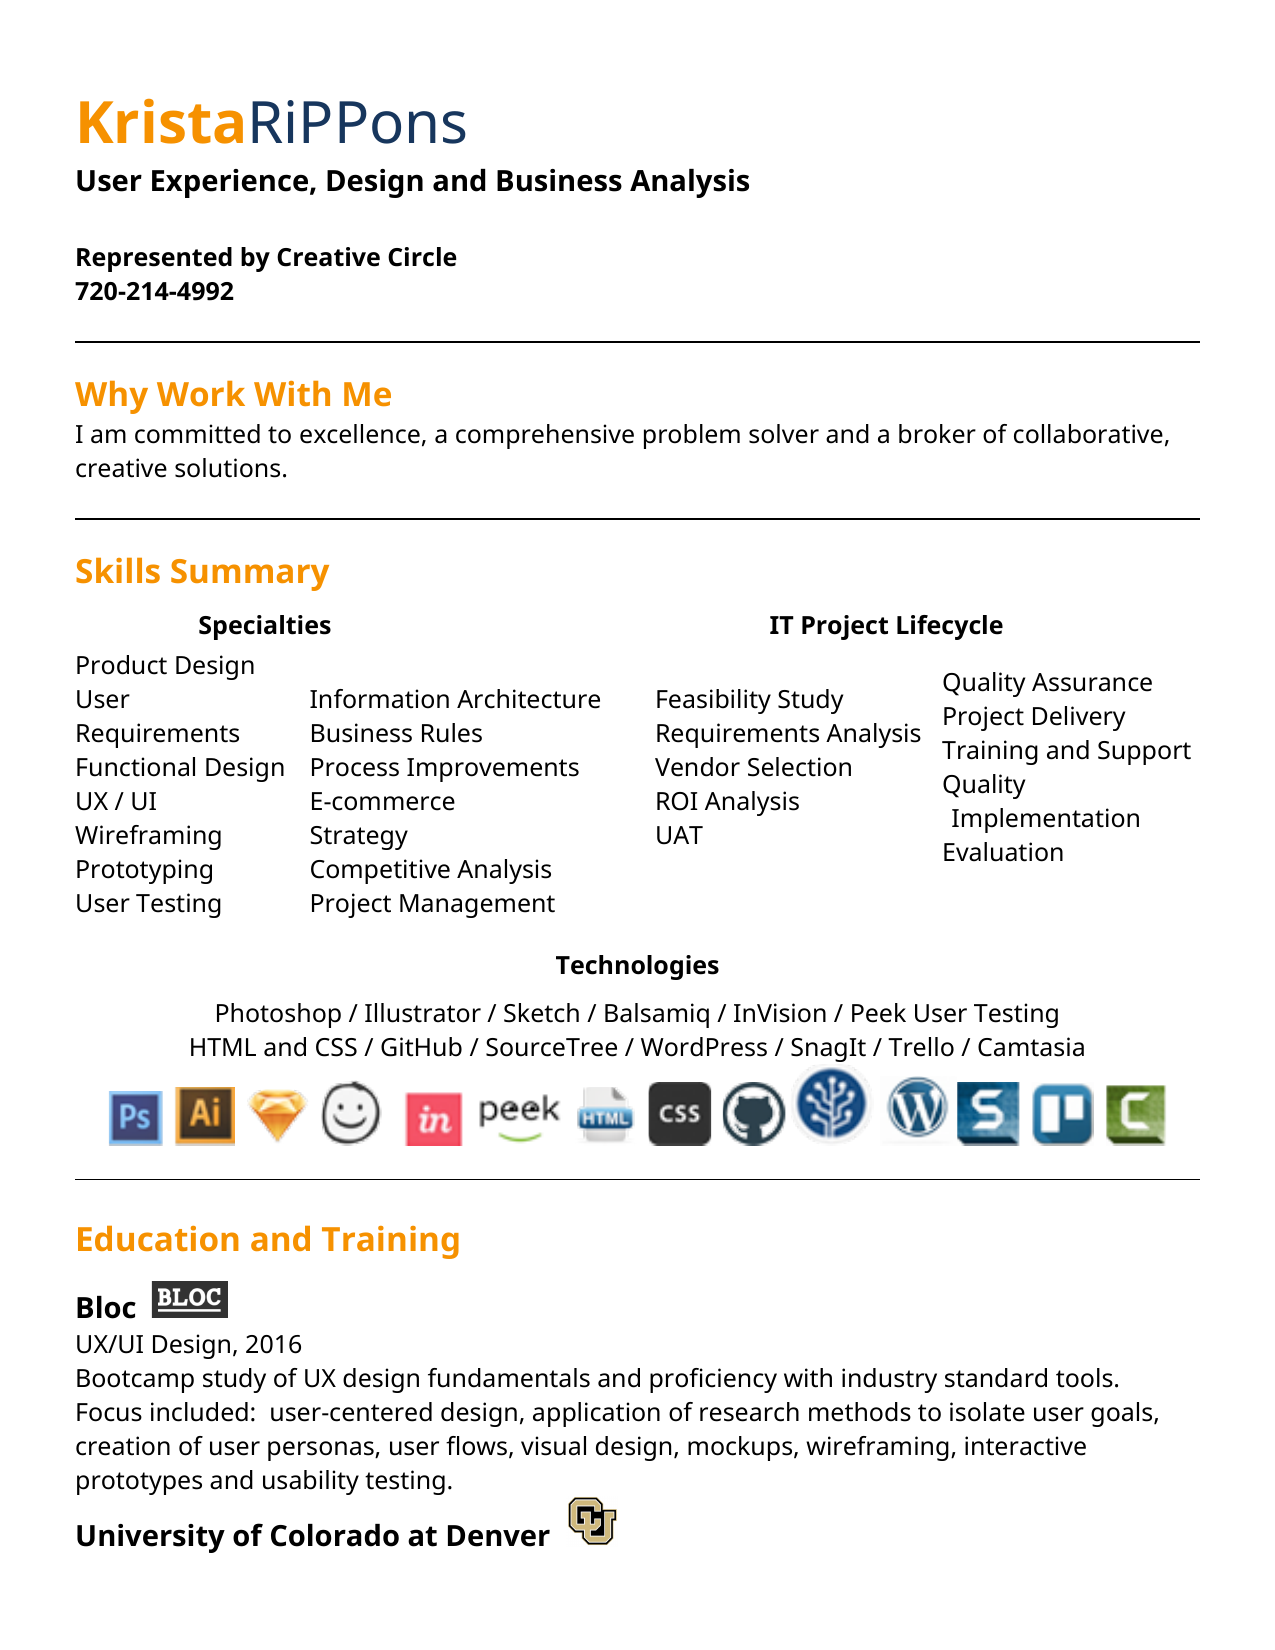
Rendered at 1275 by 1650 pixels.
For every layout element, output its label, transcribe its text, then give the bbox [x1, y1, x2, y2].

text Vendor Selection [655, 749, 927, 783]
text User Testing [75, 886, 300, 920]
text Technologies [75, 948, 1200, 982]
text Strategy [309, 818, 610, 852]
picture [722, 1082, 786, 1146]
text Requirements Analysis [655, 715, 927, 749]
text Skills Summary [75, 548, 1200, 593]
text Specialties IT Project Lifecycle [75, 607, 1200, 642]
text UAT [655, 818, 927, 852]
text UX/UI Design, 2016 [75, 1327, 1200, 1361]
picture [790, 1064, 874, 1146]
picture [566, 1496, 618, 1547]
text Business Rules [309, 715, 610, 749]
text UX / UI [75, 783, 300, 818]
picture [1031, 1082, 1094, 1146]
text Project Delivery [942, 698, 1221, 732]
text Training and Support [942, 732, 1221, 767]
picture [387, 1089, 463, 1146]
picture [648, 1082, 712, 1146]
picture [1105, 1085, 1167, 1146]
text E-commerce [309, 783, 610, 818]
text Why Work With Me [75, 371, 1200, 417]
text Education and Training X [75, 1215, 1200, 1261]
text Process Improvements [309, 749, 610, 783]
text Wireframing [75, 818, 300, 852]
text User Requirements [75, 681, 300, 749]
text Product Design [75, 647, 300, 681]
picture [151, 1281, 228, 1318]
text I am committed to excellence, a comprehensive problem solver and a broker of collaborative, creative solutions. [75, 417, 1200, 485]
text Project Management [309, 886, 610, 920]
text 720-214-4992 [75, 274, 1200, 308]
text Competitive Analysis [309, 852, 610, 886]
text ROI Analysis [655, 783, 927, 818]
text User Experience, Design and Business Analysis [75, 160, 1200, 200]
picture [574, 1087, 637, 1146]
text Quality Implementation [942, 767, 1221, 835]
text Information Architecture [309, 681, 610, 715]
text Quality Assurance [942, 664, 1221, 698]
picture [474, 1091, 569, 1146]
picture [174, 1087, 235, 1146]
text University of Colorado at Denver [75, 1497, 1200, 1555]
text KristaRiPPons [75, 81, 1200, 160]
text Functional Design [75, 749, 300, 783]
picture [879, 1076, 1020, 1146]
text HTML and CSS / GitHub / SourceTree / WordPress / SnagIt / Trello / Camtasia [75, 1030, 1200, 1064]
text Photoshop / Illustrator / Sketch / Balsamiq / InVision / Peek User Testing [75, 996, 1200, 1030]
text Feasibility Study [655, 681, 927, 715]
picture [246, 1089, 310, 1146]
text Represented by Creative Circle [75, 240, 1200, 274]
text Evaluation [942, 835, 1221, 869]
text Bloc [75, 1282, 1200, 1327]
text Prototyping [75, 852, 300, 886]
picture [321, 1080, 382, 1146]
text Bootcamp study of UX design fundamentals and proficiency with industry standard tools. Focus included: user-centered design, application of research methods to isolate user goals, creation of user personas, user flows, visual design, mockups, wireframing, interactive prototypes and usability testing. [75, 1361, 1200, 1497]
picture [108, 1091, 163, 1146]
